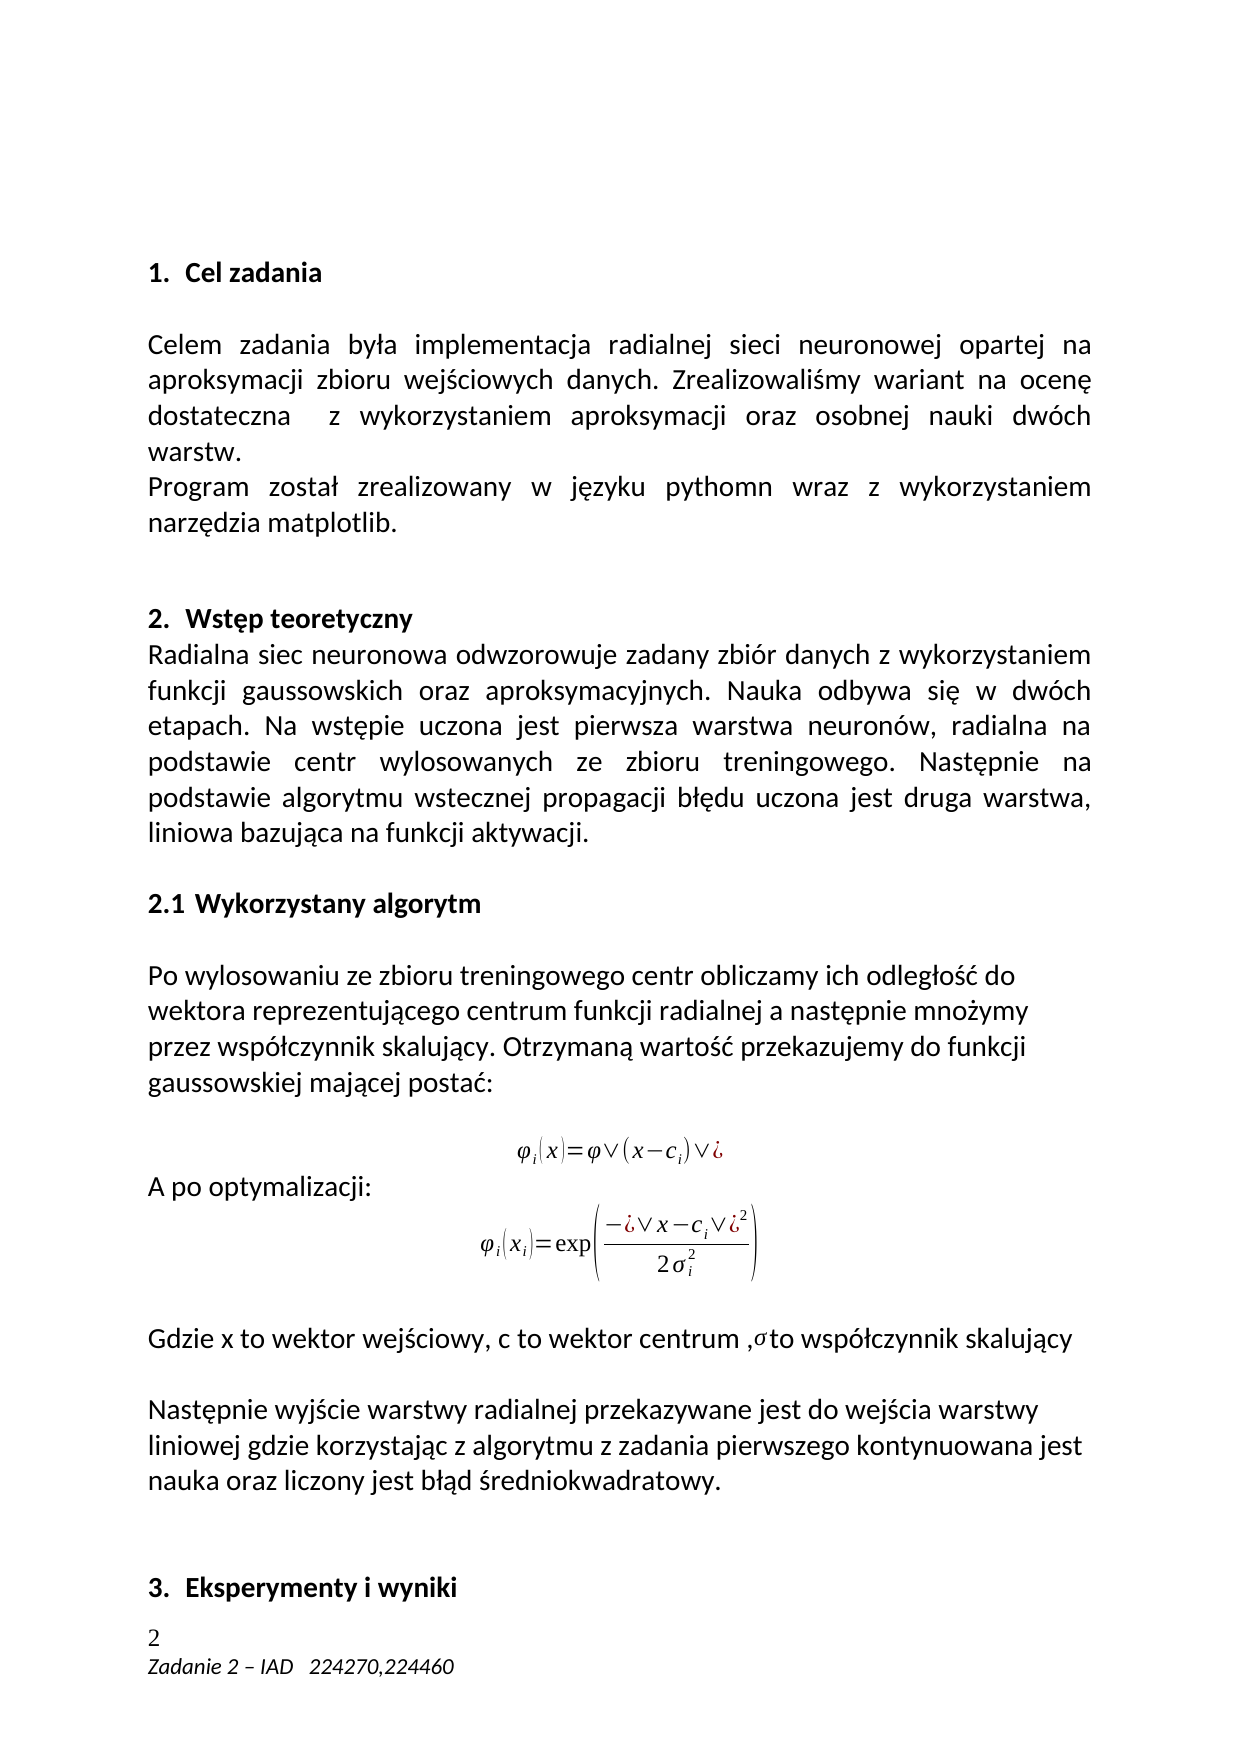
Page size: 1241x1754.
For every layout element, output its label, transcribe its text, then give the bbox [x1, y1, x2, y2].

text A po optymalizacji: [148, 1168, 1093, 1203]
text Radialna siec neuronowa odwzorowuje zadany zbiór danych z wykorzystaniem funkcji gaussowskich oraz aproksymacyjnych. Nauka odbywa się w dwóch etapach. Na wstępie uczona jest pierwsza warstwa neuronów, radialna na podstawie centr wylosowanych ze zbioru treningowego. Następnie na podstawie algorytmu wstecznej propagacji błędu uczona jest druga warstwa, liniowa bazująca na funkcji aktywacji. [148, 636, 1093, 850]
list Eksperymenty i wyniki [148, 1569, 1093, 1605]
list Wstęp teoretyczny [148, 601, 1093, 636]
text Gdzie x to wektor wejściowy, c to wektor centrum ,to współczynnik skalujący [148, 1320, 1093, 1356]
list Cel zadania [148, 254, 1093, 290]
list Program został zrealizowany w języku pythomn wraz z wykorzystaniem narzędzia matplotlib. [148, 468, 1093, 539]
text Następnie wyjście warstwy radialnej przekazywane jest do wejścia warstwy liniowej gdzie korzystając z algorytmu z zadania pierwszego kontynuowana jest nauka oraz liczony jest błąd średniokwadratowy. [148, 1391, 1093, 1498]
list Celem zadania była implementacja radialnej sieci neuronowej opartej na aproksymacji zbioru wejściowych danych. Zrealizowaliśmy wariant na ocenę dostateczna z wykorzystaniem aproksymacji oraz osobnej nauki dwóch warstw. [148, 326, 1093, 468]
text Po wylosowaniu ze zbioru treningowego centr obliczamy ich odległość do wektora reprezentującego centrum funkcji radialnej a następnie mnożymy przez współczynnik skalujący. Otrzymaną wartość przekazujemy do funkcji gaussowskiej mającej postać: [148, 957, 1093, 1099]
list Wykorzystany algorytm [148, 886, 1093, 921]
